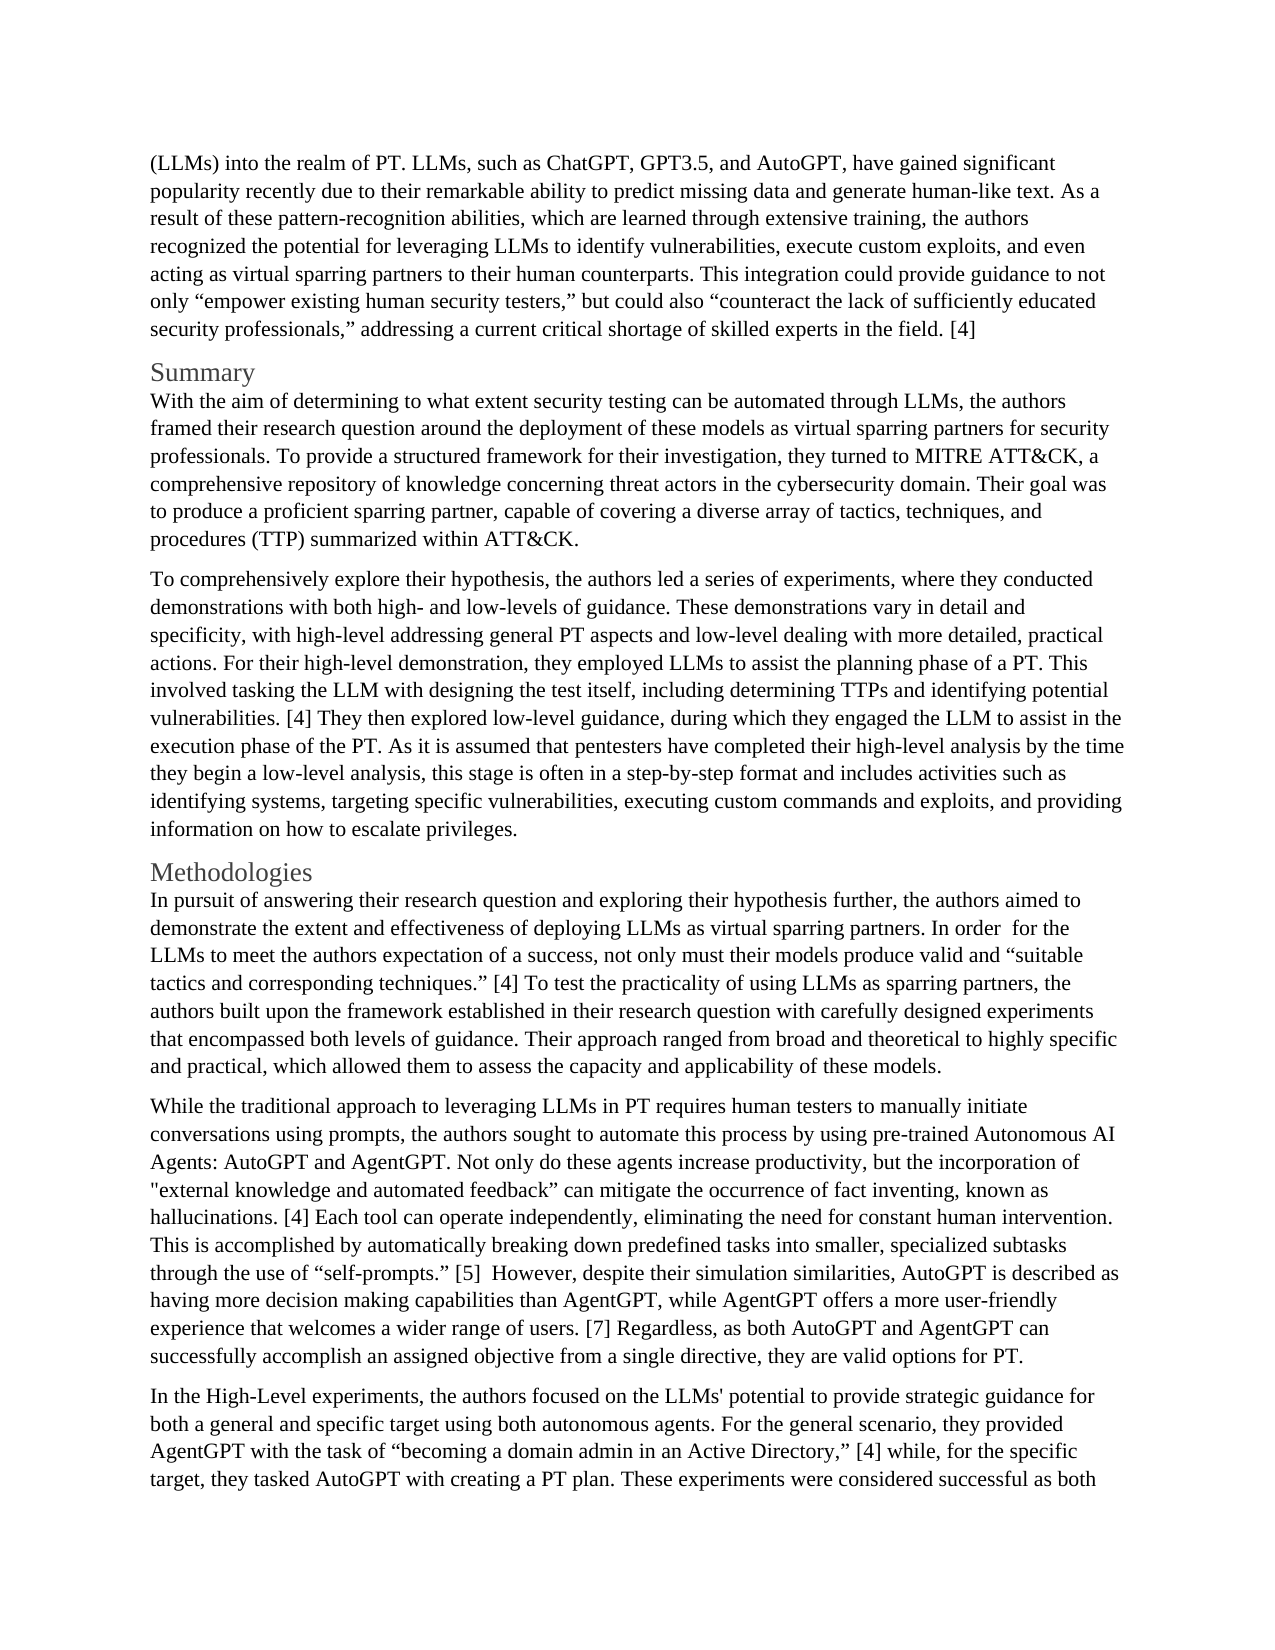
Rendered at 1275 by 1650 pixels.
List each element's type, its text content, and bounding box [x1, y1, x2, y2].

subtitle Methodologies [150, 856, 1125, 887]
text In pursuit of answering their research question and exploring their hypothesis further, the authors aimed to demonstrate the extent and effectiveness of deploying LLMs as virtual sparring partners. In order for the LLMs to meet the authors expectation of a success, not only must their models produce valid and “suitable tactics and corresponding techniques.” To test the practicality of using LLMs as sparring partners, the authors built upon the framework established in their research question with carefully designed experiments that encompassed both levels of guidance. Their approach ranged from broad and theoretical to highly specific and practical, which allowed them to assess the capacity and applicability of these models. [150, 887, 1125, 1078]
text To comprehensively explore their hypothesis, the authors led a series of experiments, where they conducted demonstrations with both high- and low-levels of guidance. These demonstrations vary in detail and specificity, with high-level addressing general PT aspects and low-level dealing with more detailed, practical actions. For their high-level demonstration, they employed LLMs to assist the planning phase of a PT. This involved tasking the LLM with designing the test itself, including determining TTPs and identifying potential vulnerabilities. They then explored low-level guidance, during which they engaged the LLM to assist in the execution phase of the PT. As it is assumed that pentesters have completed their high-level analysis by the time they begin a low-level analysis, this stage is often in a step-by-step format and includes activities such as identifying systems, targeting specific vulnerabilities, executing custom commands and exploits, and providing information on how to escalate privileges. [150, 566, 1125, 841]
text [150, 150, 1125, 341]
text While the traditional approach to leveraging LLMs in PT requires human testers to manually initiate conversations using prompts, the authors sought to automate this process by using pre-trained Autonomous AI Agents: AutoGPT and AgentGPT. Not only do these agents increase productivity, but the incorporation of "external knowledge and automated feedback” can mitigate the occurrence of fact inventing, known as hallucinations. Each tool can operate independently, eliminating the need for constant human intervention. This is accomplished by automatically breaking down predefined tasks into smaller, specialized subtasks through the use of “self-prompts.” However, despite their simulation similarities, AutoGPT is described as having more decision making capabilities than AgentGPT, while AgentGPT offers a more user-friendly experience that welcomes a wider range of users. Regardless, as both AutoGPT and AgentGPT can successfully accomplish an assigned objective from a single directive, they are valid options for PT. [150, 1093, 1125, 1368]
text With the aim of determining to what extent security testing can be automated through LLMs, the authors framed their research question around the deployment of these models as virtual sparring partners for security professionals. To provide a structured framework for their investigation, they turned to MITRE ATT&CK, a comprehensive repository of knowledge concerning threat actors in the cybersecurity domain. Their goal was to produce a proficient sparring partner, capable of covering a diverse array of tactics, techniques, and procedures (TTP) summarized within ATT&CK. [150, 388, 1125, 551]
subtitle Summary [150, 356, 1125, 388]
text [150, 1383, 1125, 1491]
